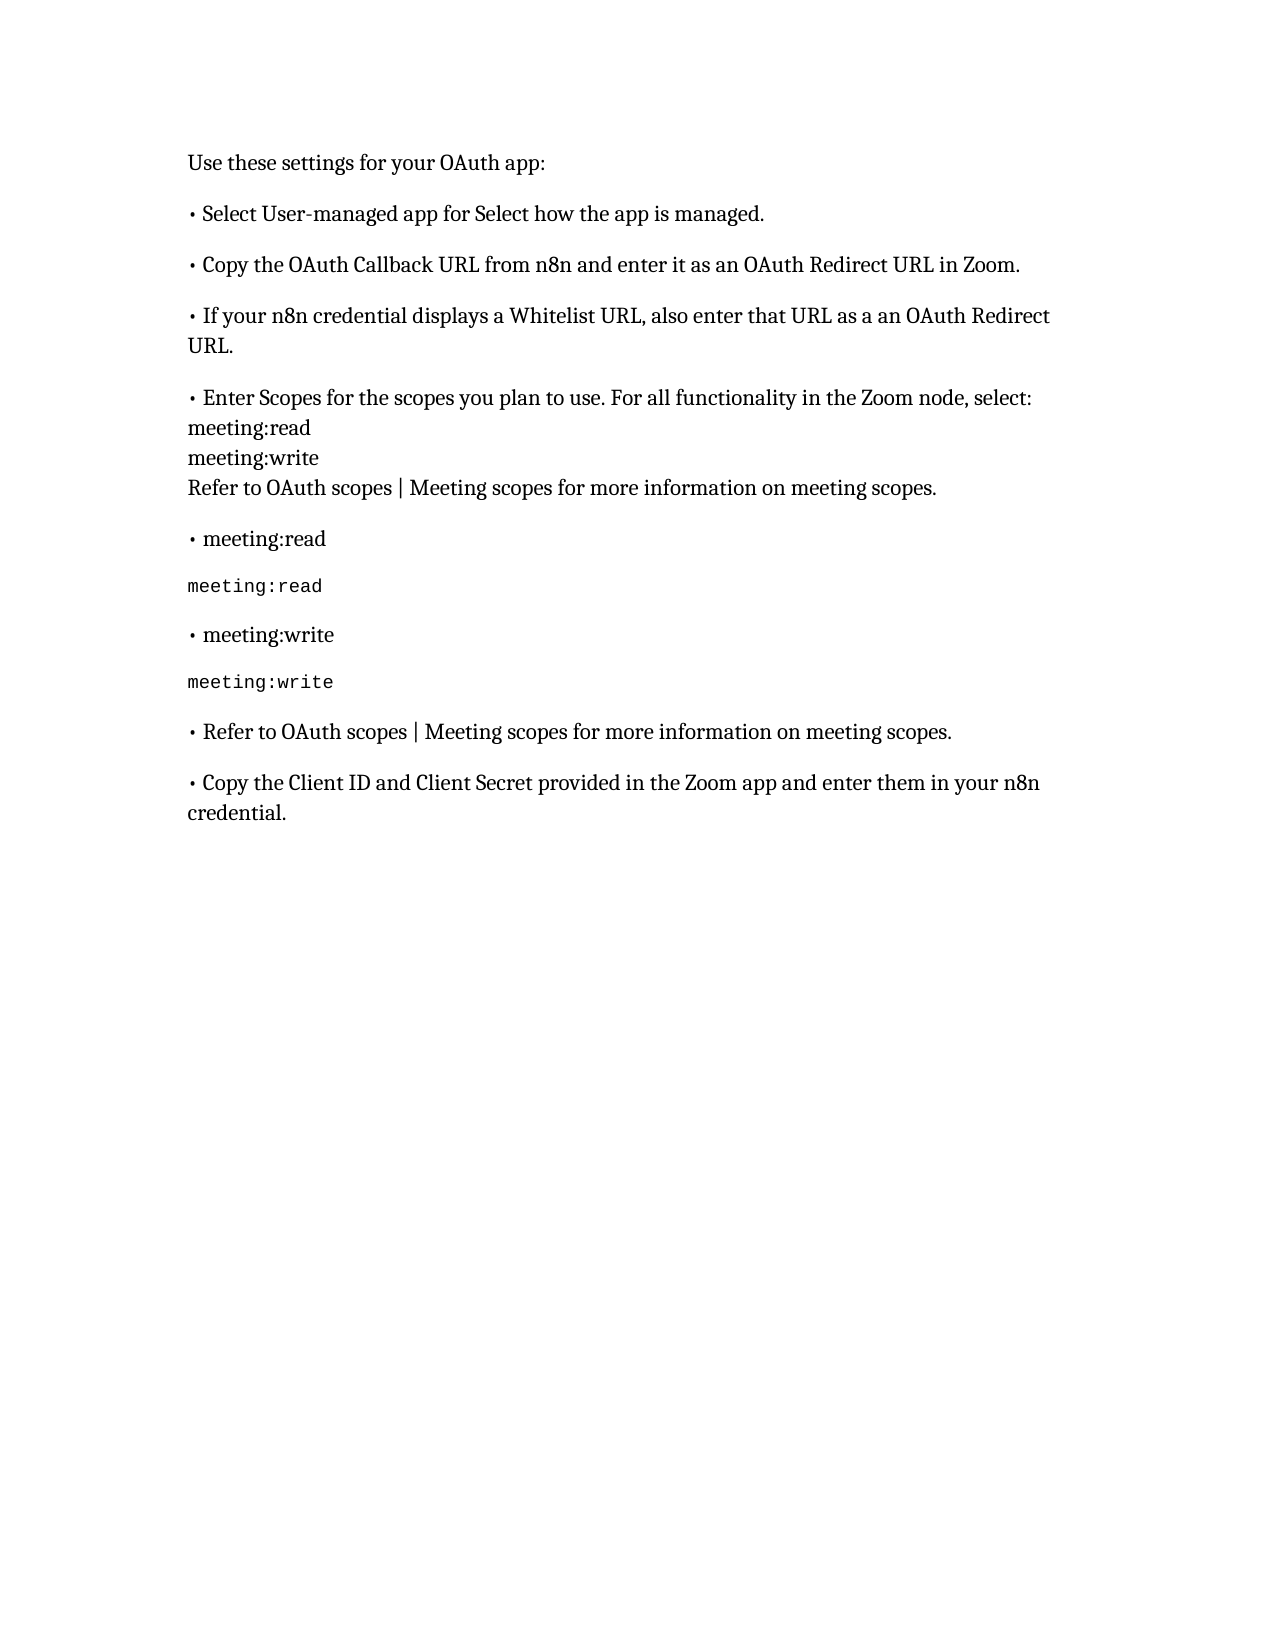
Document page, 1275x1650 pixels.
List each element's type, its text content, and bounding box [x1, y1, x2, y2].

text • Refer to OAuth scopes | Meeting scopes for more information on meeting scopes. [187, 718, 1087, 745]
text • If your n8n credential displays a Whitelist URL, also enter that URL as a an OAuth Redirect URL. [187, 303, 1087, 360]
text Use these settings for your OAuth app: [187, 150, 1087, 176]
text • Copy the Client ID and Client Secret provided in the Zoom app and enter them in your n8n credential. [187, 769, 1087, 826]
text • meeting:read [187, 526, 1087, 552]
text meeting:read [187, 577, 1087, 598]
text • Copy the OAuth Callback URL from n8n and enter it as an OAuth Redirect URL in Zoom. [187, 252, 1087, 278]
text • Enter Scopes for the scopes you plan to use. For all functionality in the Zoom node, select: meeting:read meeting:write Refer to OAuth scopes | Meeting scopes for more information on meeting scopes. [187, 384, 1087, 501]
text • Select User-managed app for Select how the app is managed. [187, 201, 1087, 227]
text meeting:write [187, 673, 1087, 694]
text • meeting:write [187, 622, 1087, 649]
